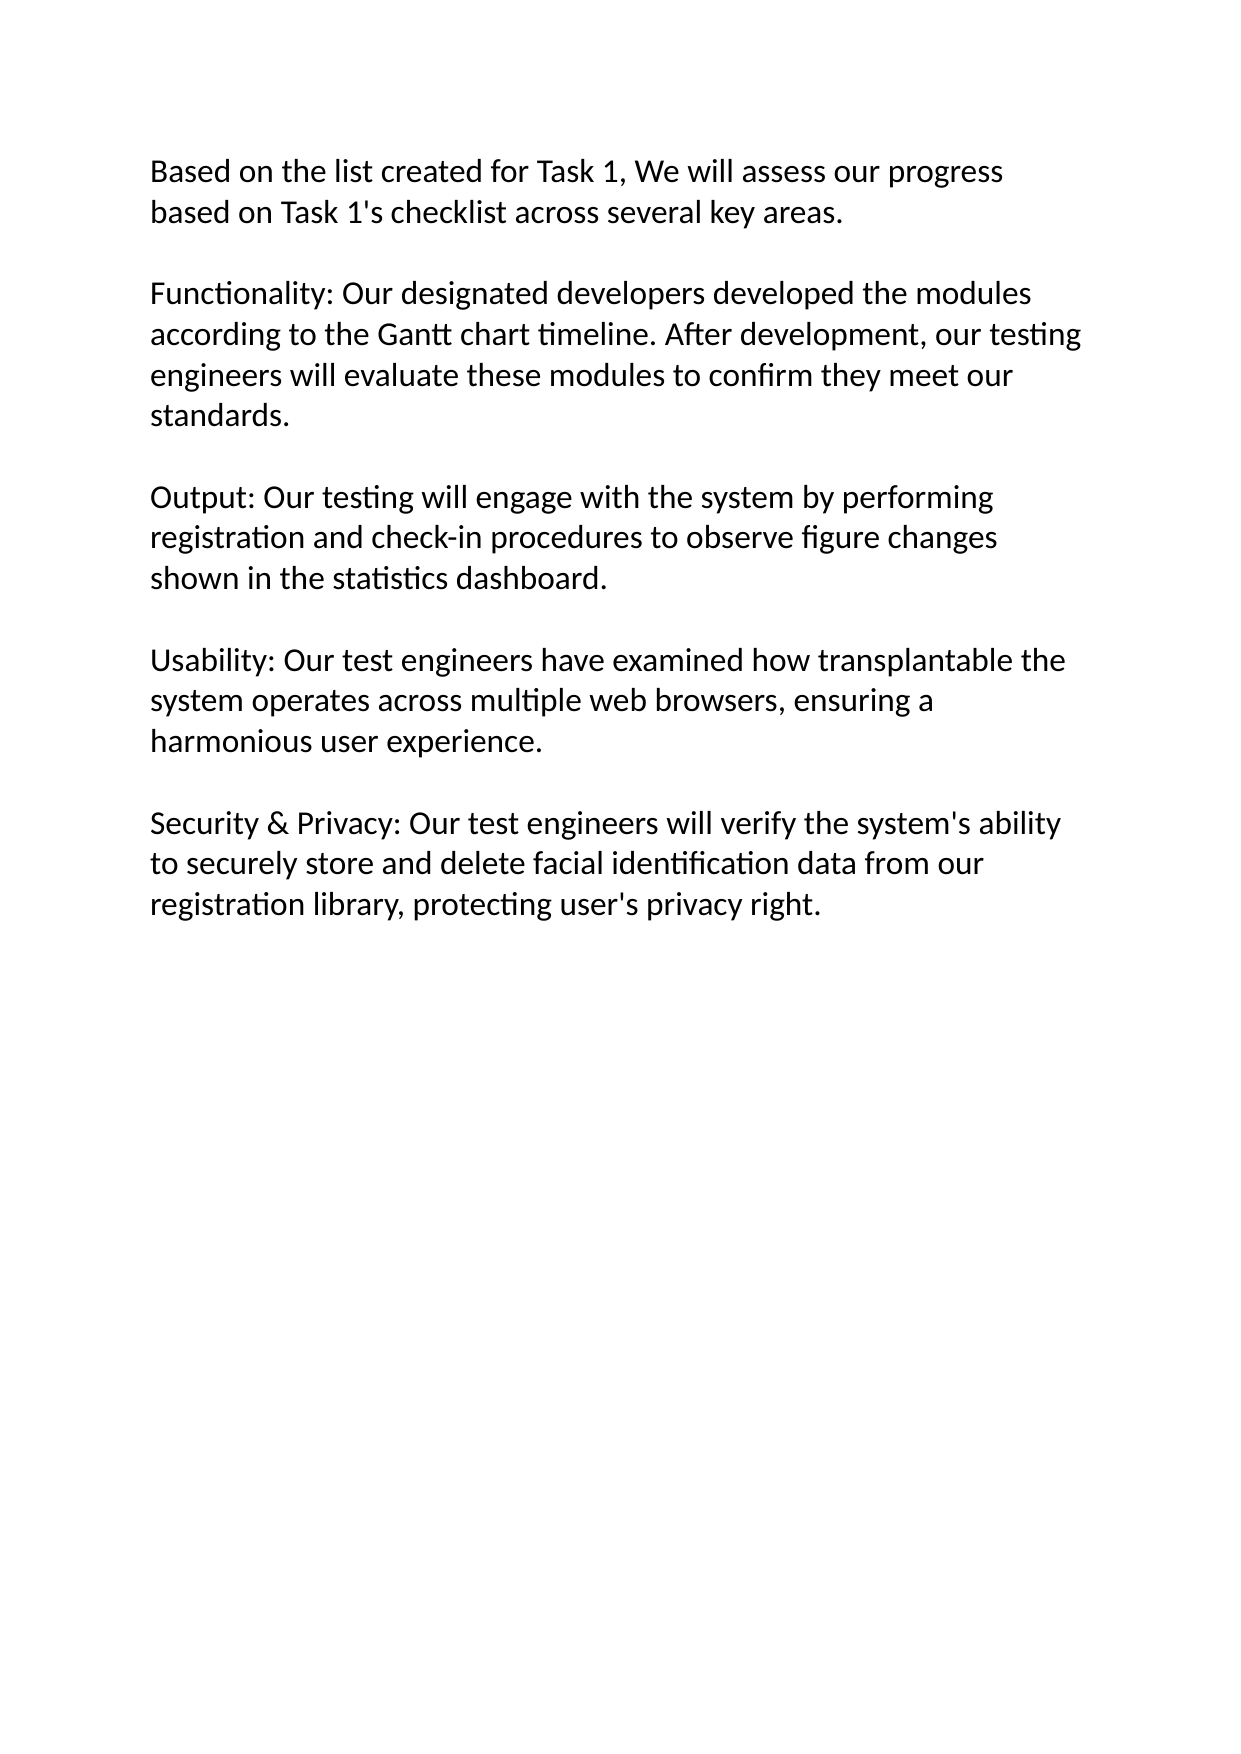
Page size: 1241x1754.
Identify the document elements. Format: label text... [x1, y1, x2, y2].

text Usability: Our test engineers have examined how transplantable the system operates across multiple web browsers, ensuring a harmonious user experience. [150, 639, 1090, 761]
text Security & Privacy: Our test engineers will verify the system's ability to securely store and delete facial identification data from our registration library, protecting user's privacy right. [150, 802, 1090, 924]
text Output: Our testing will engage with the system by performing registration and check-in procedures to observe figure changes shown in the statistics dashboard. [150, 476, 1090, 598]
text Based on the list created for Task 1, We will assess our progress based on Task 1's checklist across several key areas. [150, 150, 1090, 231]
text Functionality: Our designated developers developed the modules according to the Gantt chart timeline. After development, our testing engineers will evaluate these modules to confirm they meet our standards. [150, 272, 1090, 435]
